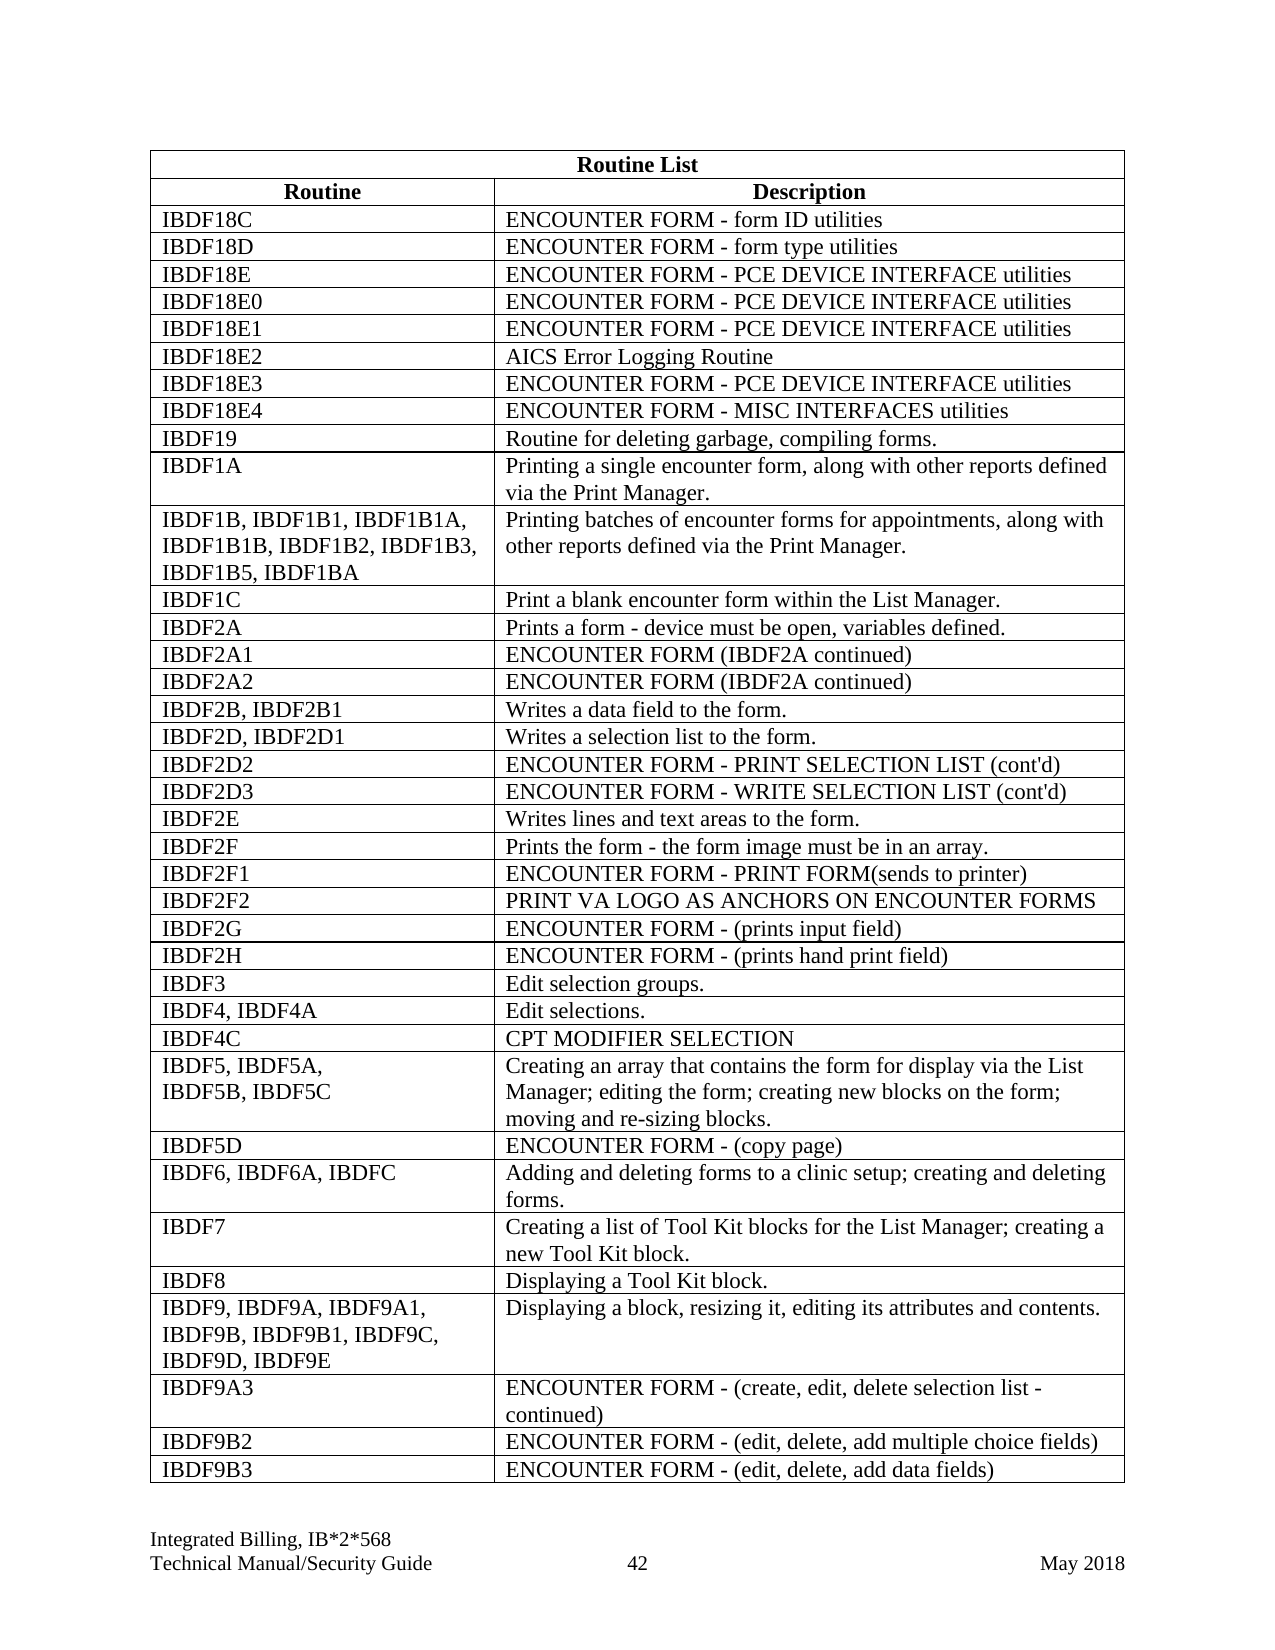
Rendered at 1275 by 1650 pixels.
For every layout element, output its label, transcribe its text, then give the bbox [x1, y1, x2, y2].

table_cell IBDF4C [151, 1025, 494, 1051]
table_cell ENCOUNTER FORM - PCE DEVICE INTERFACE utilities [495, 370, 1124, 397]
table_cell Displaying a Tool Kit block. [495, 1267, 1124, 1293]
table_cell IBDF18E4 [151, 398, 494, 424]
table_cell IBDF18C [151, 206, 494, 232]
table_cell IBDF8 [151, 1267, 494, 1293]
table_cell IBDF19 [151, 425, 494, 451]
table_cell IBDF18E3 [151, 370, 494, 397]
table_cell ENCOUNTER FORM - WRITE SELECTION LIST (cont'd) [495, 778, 1124, 804]
table_cell ENCOUNTER FORM - PRINT SELECTION LIST (cont'd) [495, 751, 1124, 777]
table_cell ENCOUNTER FORM - (prints hand print field) [495, 943, 1124, 969]
table_cell Writes a selection list to the form. [495, 723, 1124, 749]
table_cell ENCOUNTER FORM - form type utilities [495, 233, 1124, 259]
table_cell IBDF1C [151, 586, 494, 613]
table_cell IBDF2A2 [151, 669, 494, 695]
table_cell Routine for deleting garbage, compiling forms. [495, 425, 1124, 451]
table_cell Displaying a block, resizing it, editing its attributes and contents. [495, 1294, 1124, 1373]
table_cell ENCOUNTER FORM - (prints input field) [495, 915, 1124, 941]
table_cell IBDF7 [151, 1213, 494, 1266]
table_cell Writes lines and text areas to the form. [495, 805, 1124, 832]
table_cell Creating an array that contains the form for display via the List Manager; editing the form; creating new blocks on the form; moving and re-sizing blocks. [495, 1052, 1124, 1131]
table_cell Prints a form - device must be open, variables defined. [495, 614, 1124, 640]
table_cell IBDF2D3 [151, 778, 494, 804]
table_cell IBDF18E1 [151, 315, 494, 342]
table_cell ENCOUNTER FORM - PCE DEVICE INTERFACE utilities [495, 288, 1124, 314]
table_cell Routine [151, 179, 494, 205]
table_cell Printing a single encounter form, along with other reports defined via the Print Manager. [495, 453, 1124, 505]
table_cell Prints the form - the form image must be in an array. [495, 833, 1124, 859]
table_cell IBDF18E0 [151, 288, 494, 314]
table_cell IBDF2A [151, 614, 494, 640]
table_cell IBDF2A1 [151, 641, 494, 667]
table_cell IBDF2D, IBDF2D1 [151, 723, 494, 749]
table_cell ENCOUNTER FORM (IBDF2A continued) [495, 641, 1124, 667]
table_cell IBDF2E [151, 805, 494, 832]
table_cell IBDF1A [151, 453, 494, 505]
table_cell ENCOUNTER FORM - PRINT FORM(sends to printer) [495, 860, 1124, 887]
table_cell ENCOUNTER FORM - (edit, delete, add data fields) [495, 1456, 1124, 1482]
table_cell Creating a list of Tool Kit blocks for the List Manager; creating a new Tool Kit block. [495, 1213, 1124, 1266]
table_cell IBDF2D2 [151, 751, 494, 777]
table_cell IBDF9B2 [151, 1428, 494, 1454]
table_cell IBDF6, IBDF6A, IBDFC [151, 1160, 494, 1212]
table_cell IBDF9A3 [151, 1375, 494, 1427]
table_cell IBDF3 [151, 970, 494, 996]
table_cell IBDF2F [151, 833, 494, 859]
table_cell Edit selections. [495, 997, 1124, 1023]
table_cell IBDF18D [151, 233, 494, 259]
table_cell Edit selection groups. [495, 970, 1124, 996]
table_cell IBDF2H [151, 943, 494, 969]
table_cell IBDF2F2 [151, 888, 494, 914]
table_cell IBDF9, IBDF9A, IBDF9A1, IBDF9B, IBDF9B1, IBDF9C, IBDF9D, IBDF9E [151, 1294, 494, 1373]
table_cell ENCOUNTER FORM - (copy page) [495, 1132, 1124, 1158]
table_cell ENCOUNTER FORM - (create, edit, delete selection list - continued) [495, 1375, 1124, 1427]
table_cell ENCOUNTER FORM (IBDF2A continued) [495, 669, 1124, 695]
table_cell IBDF2F1 [151, 860, 494, 887]
table_cell IBDF2B, IBDF2B1 [151, 696, 494, 722]
table_cell IBDF4, IBDF4A [151, 997, 494, 1023]
table_cell Description [495, 179, 1124, 205]
table_cell IBDF1B, IBDF1B1, IBDF1B1A, IBDF1B1B, IBDF1B2, IBDF1B3, IBDF1B5, IBDF1BA [151, 506, 494, 585]
table_cell IBDF9B3 [151, 1456, 494, 1482]
table_cell IBDF5D [151, 1132, 494, 1158]
table_cell Adding and deleting forms to a clinic setup; creating and deleting forms. [495, 1160, 1124, 1212]
table_cell AICS Error Logging Routine [495, 343, 1124, 369]
table_cell IBDF18E2 [151, 343, 494, 369]
table_cell CPT MODIFIER SELECTION [495, 1025, 1124, 1051]
table_cell IBDF18E [151, 261, 494, 287]
table_cell IBDF2G [151, 915, 494, 941]
table_cell ENCOUNTER FORM - MISC INTERFACES utilities [495, 398, 1124, 424]
table_cell ENCOUNTER FORM - (edit, delete, add multiple choice fields) [495, 1428, 1124, 1454]
table_cell Printing batches of encounter forms for appointments, along with other reports defined via the Print Manager. [495, 506, 1124, 585]
table_cell Writes a data field to the form. [495, 696, 1124, 722]
table_cell Print a blank encounter form within the List Manager. [495, 586, 1124, 613]
table_cell IBDF5, IBDF5A, IBDF5B, IBDF5C [151, 1052, 494, 1131]
table_cell ENCOUNTER FORM - PCE DEVICE INTERFACE utilities [495, 261, 1124, 287]
table_cell ENCOUNTER FORM - form ID utilities [495, 206, 1124, 232]
table_cell ENCOUNTER FORM - PCE DEVICE INTERFACE utilities [495, 315, 1124, 342]
table_header Routine List [151, 151, 1124, 177]
table_cell PRINT VA LOGO AS ANCHORS ON ENCOUNTER FORMS [495, 888, 1124, 914]
